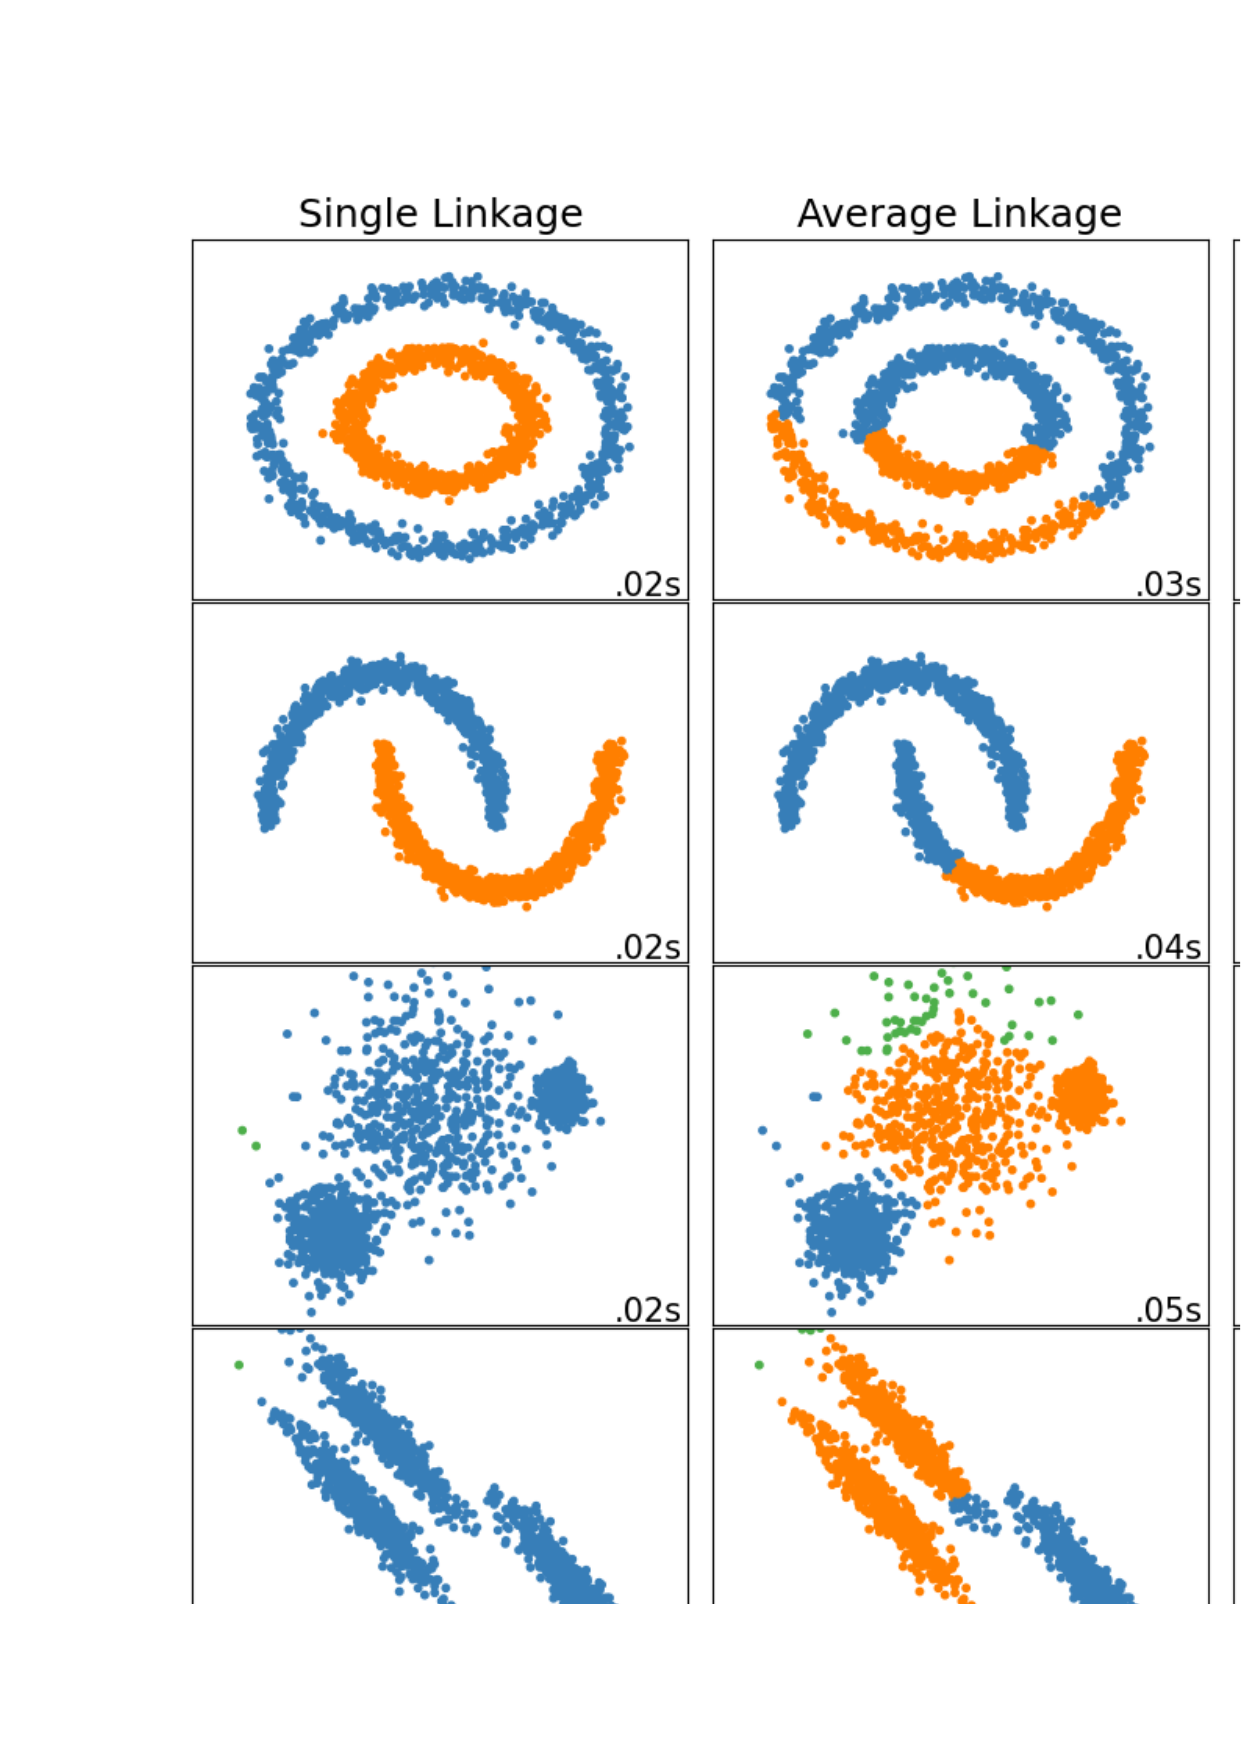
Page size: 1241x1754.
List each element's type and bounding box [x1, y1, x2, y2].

picture [150, 150, 1241, 1604]
